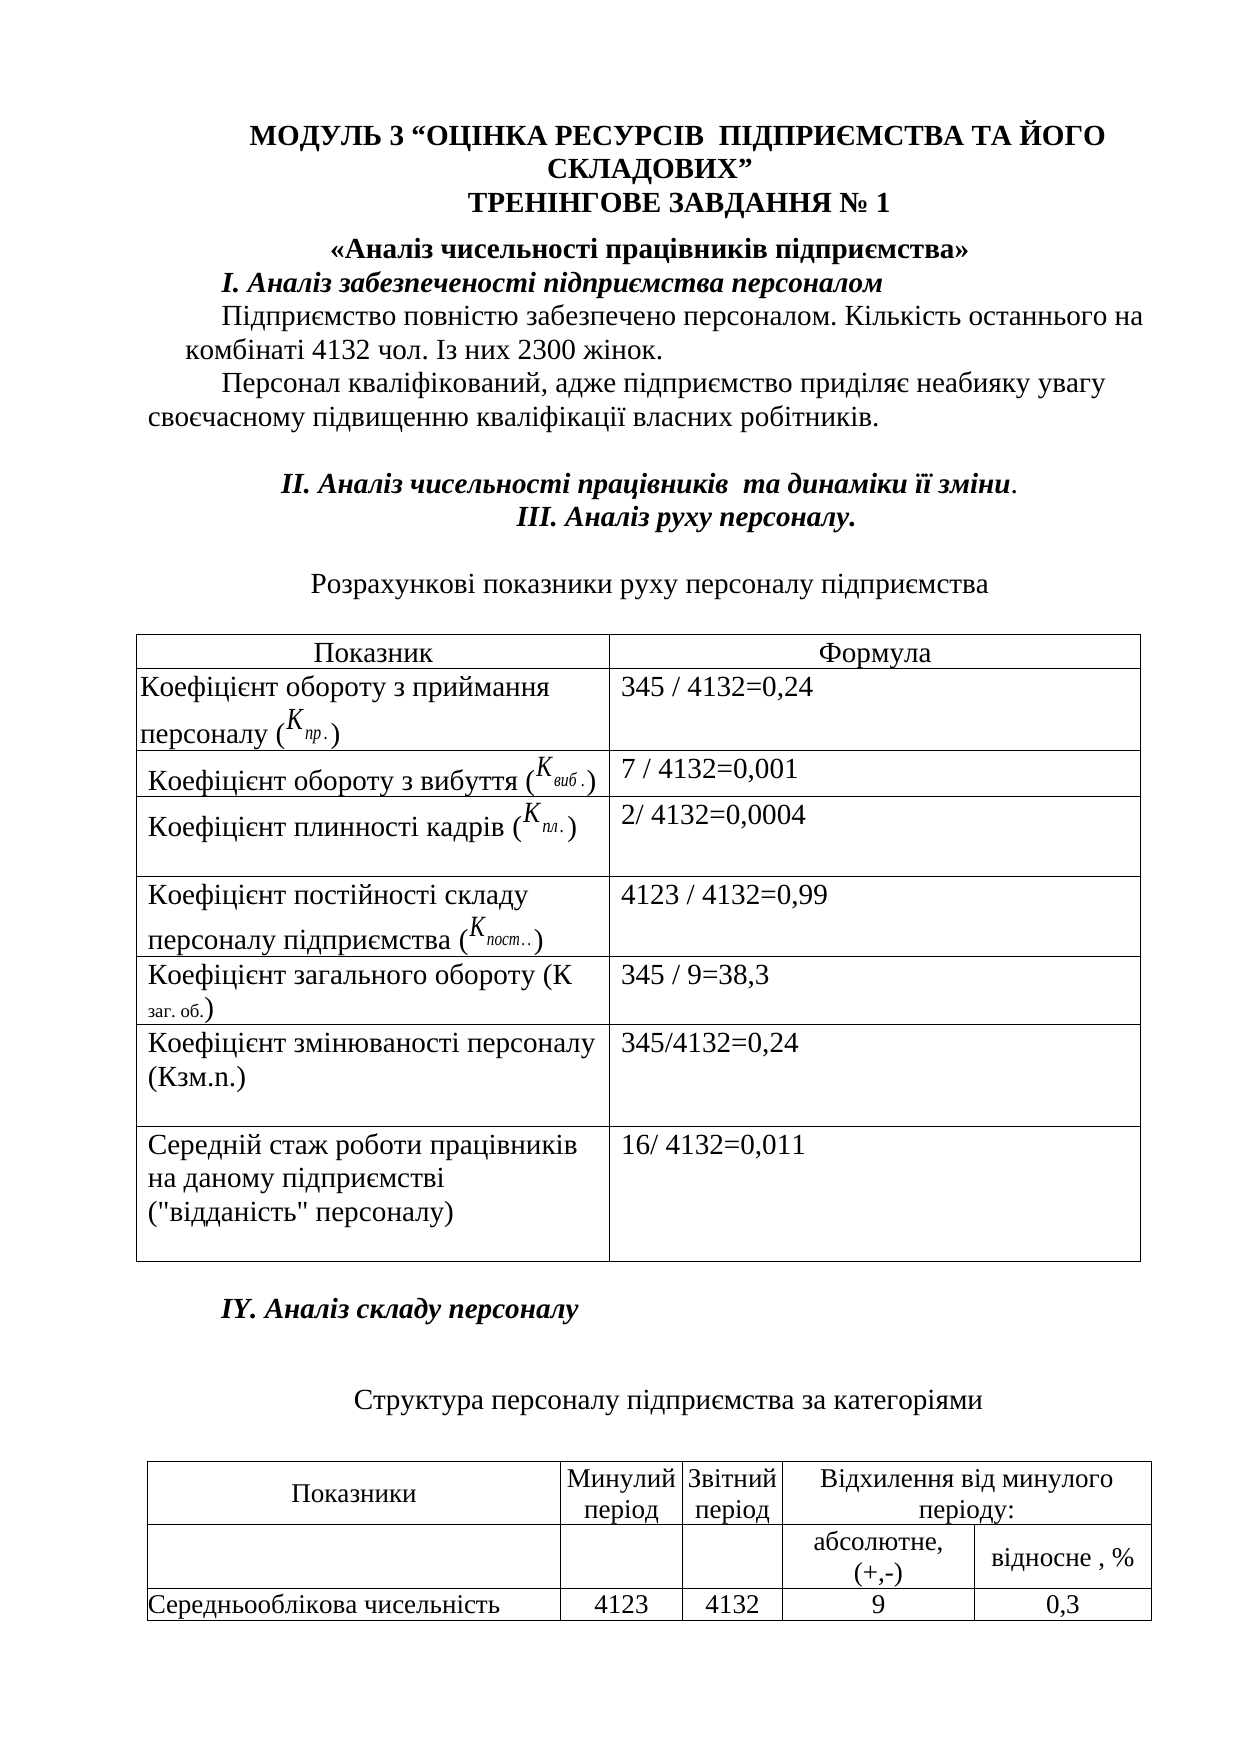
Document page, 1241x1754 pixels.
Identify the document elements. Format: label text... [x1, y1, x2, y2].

text ІІІ. Аналіз руху персоналу. [148, 499, 1152, 533]
table_cell [148, 1525, 560, 1587]
table_cell 345 / 4132=0,24 [610, 669, 1140, 750]
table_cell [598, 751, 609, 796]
table_header Минулий період [561, 1462, 682, 1524]
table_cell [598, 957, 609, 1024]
text «Аналіз чисельності працівників підприємства» [148, 231, 1152, 265]
table_cell [561, 1525, 682, 1587]
table_cell 345/4132=0,24 [610, 1025, 1140, 1126]
table_cell 4123 [561, 1589, 682, 1620]
text ІY. Аналіз складу персоналу [148, 1291, 1152, 1324]
text Тренінгове завдання № 1 [148, 185, 1152, 219]
text модуль 3 “ОЦІНКА РЕСУРСІВ ПІДПРИЄМСТВА ТА ЙОГО СКЛАДОВИХ” [148, 118, 1152, 185]
text Розрахункові показники руху персоналу підприємства [148, 567, 1152, 600]
table_cell 0,3 [975, 1589, 1151, 1620]
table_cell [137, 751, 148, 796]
table_header Формула [610, 635, 1140, 668]
table_cell Середній стаж роботи працівників на даному підприємстві ("відданість" персоналу) [137, 1127, 609, 1261]
table_cell 2/ 4132=0,0004 [610, 797, 1140, 876]
table_cell 9 [783, 1589, 974, 1620]
table_cell 4123 / 4132=0,99 [610, 877, 1140, 956]
table_cell 4132 [683, 1589, 782, 1620]
table_cell 7 / 4132=0,001 [610, 751, 1140, 796]
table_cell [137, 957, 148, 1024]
table_cell [683, 1525, 782, 1587]
text І. Аналіз забезпеченості підприємства персоналом [185, 265, 1152, 298]
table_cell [148, 1589, 560, 1620]
text ІІ. Аналіз чисельності працівників та динаміки її зміни. [148, 432, 1152, 499]
table_header Відхилення від минулого періоду: [783, 1462, 1151, 1524]
table_cell Коефіцієнт змінюваності персоналу (Кзм.n.) [137, 1025, 609, 1126]
table_header Звітний період [683, 1462, 782, 1524]
table_cell 345 / 9=38,3 [610, 957, 1140, 1024]
table_cell Коефіцієнт обороту з приймання персоналу () [137, 669, 609, 750]
table_cell 16/ 4132=0,011 [610, 1127, 1140, 1261]
table_header Показники [148, 1462, 560, 1524]
table_cell абсолютне, (+,-) [783, 1525, 974, 1587]
text Підприємство повністю забезпечено персоналом. Кількість останнього на комбінаті 4132 чол. Із них 2300 жінок. [185, 298, 1152, 365]
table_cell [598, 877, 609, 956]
table_header Показник [137, 635, 609, 668]
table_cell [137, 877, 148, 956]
table_cell відносне , % [975, 1525, 1151, 1587]
text Структура персоналу підприємства за категоріями [148, 1382, 1152, 1415]
text Персонал кваліфікований, адже підприємство приділяє неабияку увагу своєчасному підвищенню кваліфікації власних робітників. [148, 365, 1152, 432]
